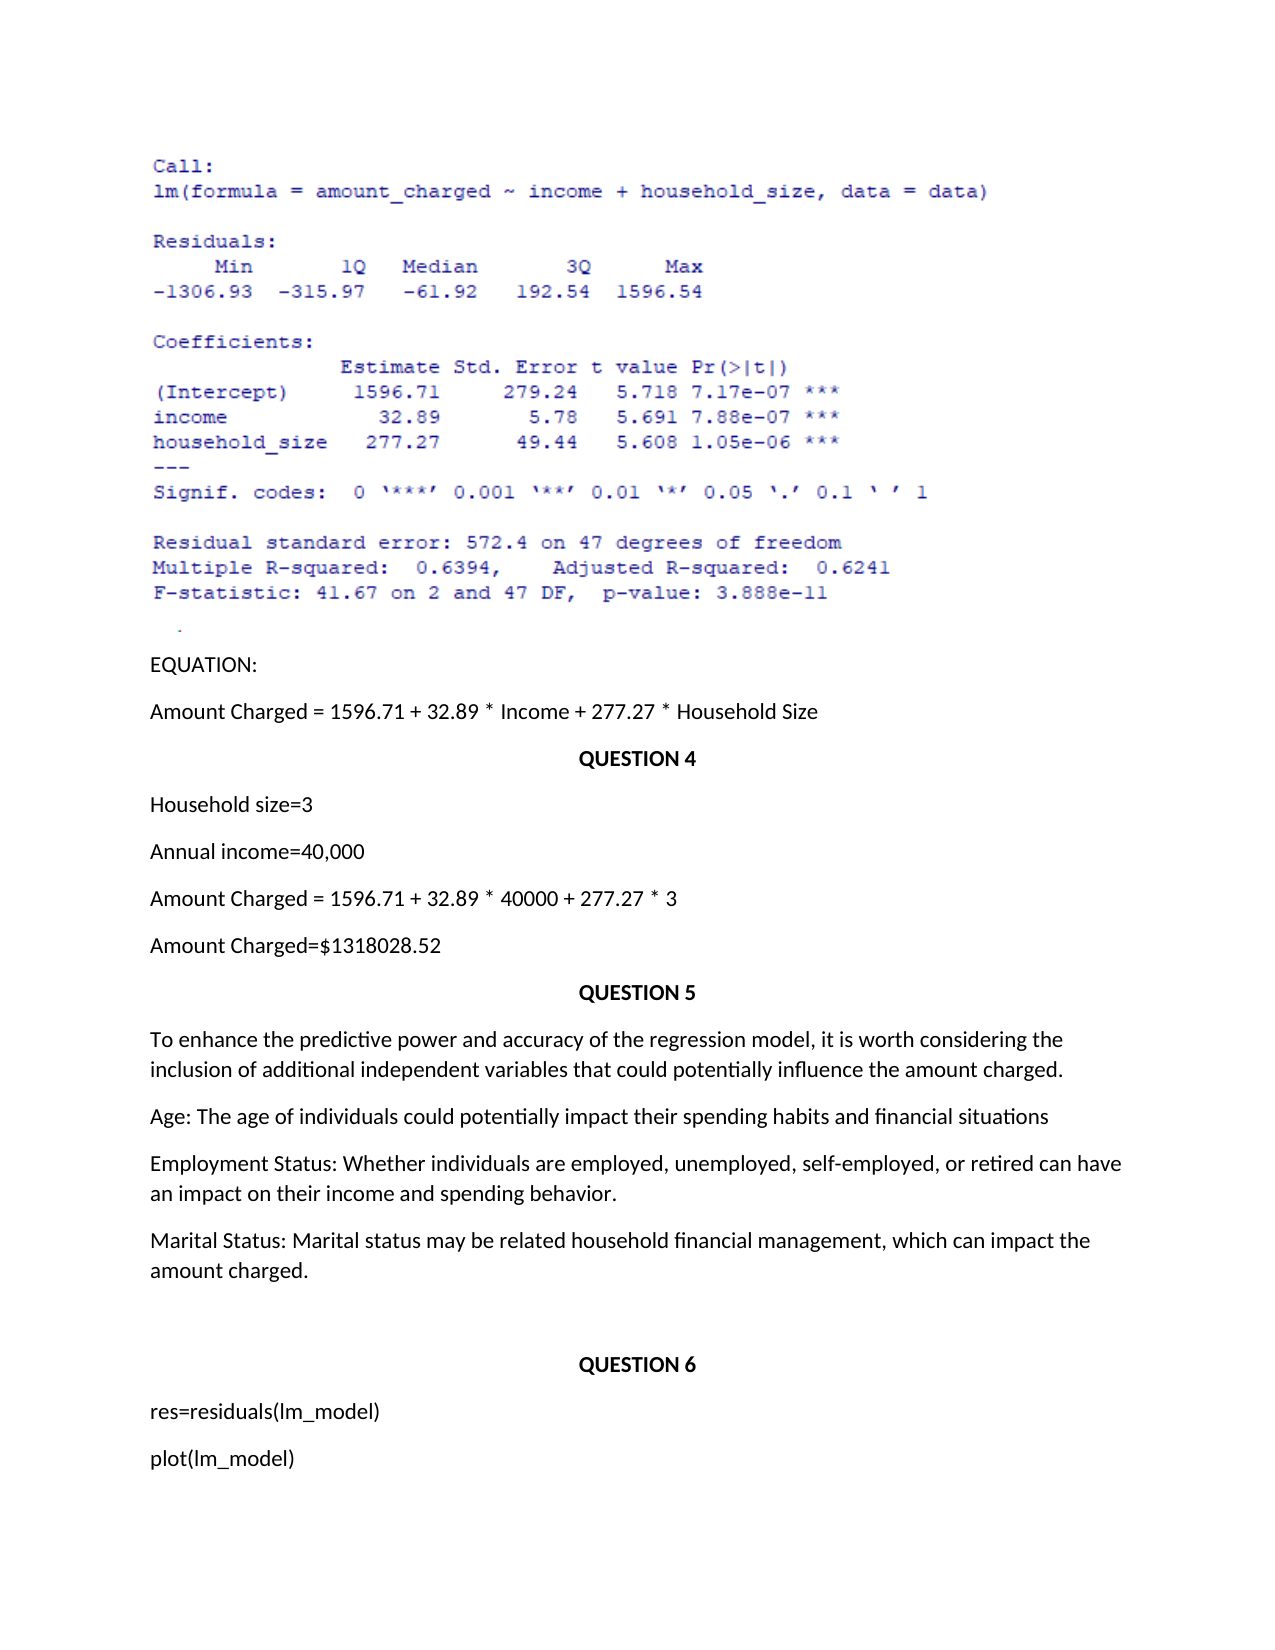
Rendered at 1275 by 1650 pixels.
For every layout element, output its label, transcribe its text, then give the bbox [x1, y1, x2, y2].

text QUESTION 5 [150, 978, 1125, 1006]
text EQUATION: [150, 650, 1125, 678]
text Annual income=40,000 [150, 837, 1125, 866]
text QUESTION 6 [150, 1350, 1125, 1378]
text Household size=3 [150, 791, 1125, 819]
text Amount Charged = 1596.71 + 32.89 * 40000 + 277.27 * 3 [150, 884, 1125, 912]
text Amount Charged = 1596.71 + 32.89 * Income + 277.27 * Household Size [150, 697, 1125, 725]
text Age: The age of individuals could potentially impact their spending habits and financial situations [150, 1102, 1125, 1130]
text Amount Charged=$1318028.52 [150, 931, 1125, 959]
picture [150, 150, 1035, 632]
text Employment Status: Whether individuals are employed, unemployed, self-employed, or retired can have an impact on their income and spending behavior. [150, 1149, 1125, 1207]
text Marital Status: Marital status may be related household financial management, which can impact the amount charged. [150, 1226, 1125, 1284]
text QUESTION 4 [150, 744, 1125, 772]
text To enhance the predictive power and accuracy of the regression model, it is worth considering the inclusion of additional independent variables that could potentially influence the amount charged. [150, 1025, 1125, 1083]
text res=residuals(lm_model) [150, 1397, 1125, 1425]
text plot(lm_model) [150, 1444, 1125, 1472]
